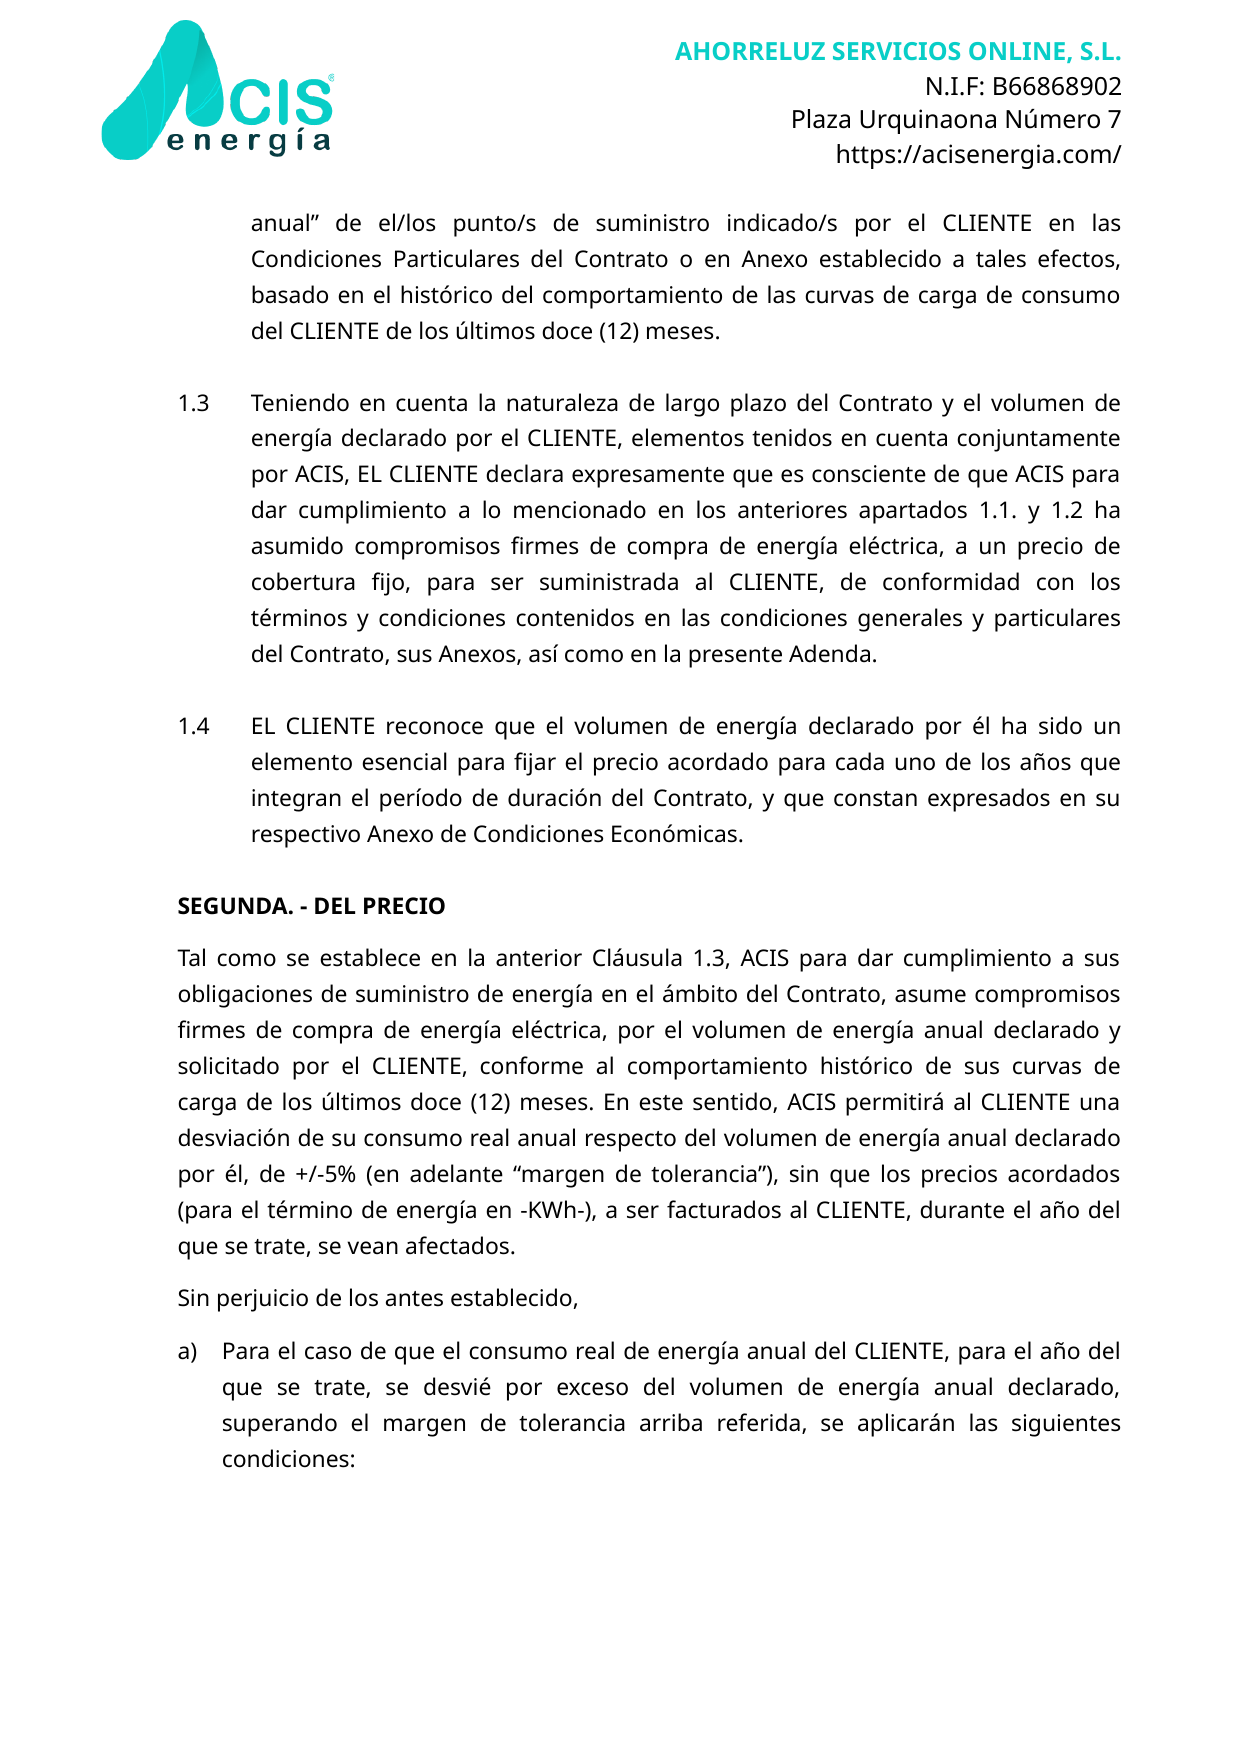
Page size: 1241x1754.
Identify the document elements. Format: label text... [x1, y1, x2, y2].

list Para el caso de que el consumo real de energía anual del CLIENTE, para el año del que se trate, se desvié por exceso del volumen de energía anual declarado, superando el margen de tolerancia arriba referida, se aplicarán las siguientes condiciones: [177, 1335, 1122, 1474]
list Teniendo en cuenta la naturaleza de largo plazo del Contrato y el volumen de energía declarado por el CLIENTE, elementos tenidos en cuenta conjuntamente por ACIS, EL CLIENTE declara expresamente que es consciente de que ACIS para dar cumplimiento a lo mencionado en los anteriores apartados 1.1. y 1.2 ha asumido compromisos firmes de compra de energía eléctrica, a un precio de cobertura fijo, para ser suministrada al CLIENTE, de conformidad con los términos y condiciones contenidos en las condiciones generales y particulares del Contrato, sus Anexos, así como en la presente Adenda. [177, 386, 1122, 669]
text Tal como se establece en la anterior Cláusula 1.3, ACIS para dar cumplimiento a sus obligaciones de suministro de energía en el ámbito del Contrato, asume compromisos firmes de compra de energía eléctrica, por el volumen de energía anual declarado y solicitado por el CLIENTE, conforme al comportamiento histórico de sus curvas de carga de los últimos doce (12) meses. En este sentido, ACIS permitirá al CLIENTE una desviación de su consumo real anual respecto del volumen de energía anual declarado por él, de +/-5% (en adelante “margen de tolerancia”), sin que los precios acordados (para el término de energía en -KWh-), a ser facturados al CLIENTE, durante el año del que se trate, se vean afectados. [177, 942, 1122, 1261]
picture [101, 20, 335, 160]
text SEGUNDA. - DEL PRECIO [177, 889, 1122, 921]
text Sin perjuicio de los antes establecido, [177, 1282, 1122, 1313]
list EL CLIENTE reconoce que el volumen de energía declarado por él ha sido un elemento esencial para fijar el precio acordado para cada uno de los años que integran el período de duración del Contrato, y que constan expresados en su respectivo Anexo de Condiciones Económicas. [177, 710, 1122, 849]
